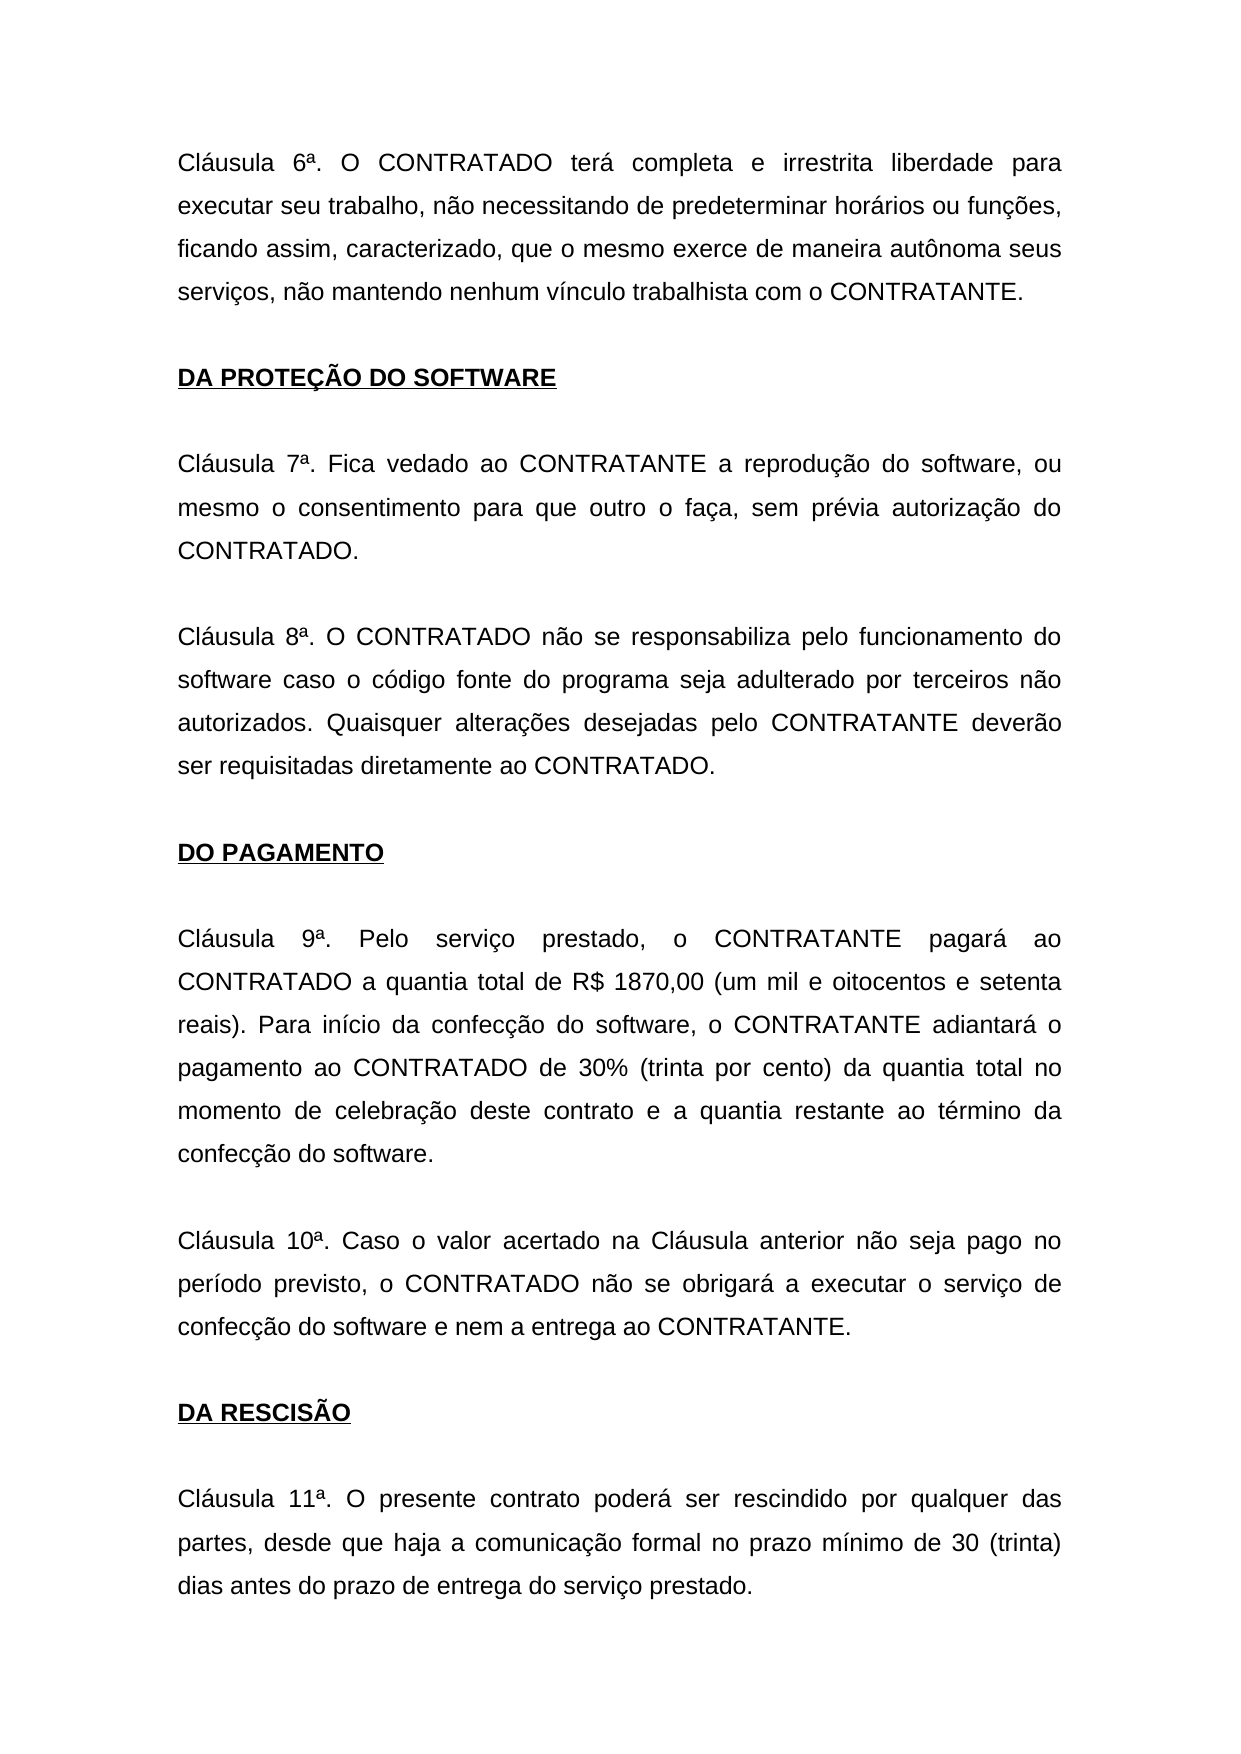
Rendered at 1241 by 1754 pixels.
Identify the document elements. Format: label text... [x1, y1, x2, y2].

text Cláusula 7ª. Fica vedado ao CONTRATANTE a reprodução do software, ou mesmo o consentimento para que outro o faça, sem prévia autorização do CONTRATADO. [177, 449, 1063, 564]
text Cláusula 10ª. Caso o valor acertado na Cláusula anterior não seja pago no período previsto, o CONTRATADO não se obrigará a executar o serviço de confecção do software e nem a entrega ao CONTRATANTE. [177, 1226, 1063, 1341]
text DA PROTEÇÃO DO SOFTWARE [177, 363, 1063, 392]
text Cláusula 9ª. Pelo serviço prestado, o CONTRATANTE pagará ao CONTRATADO a quantia total de R$ 1870,00 (um mil e oitocentos e setenta reais). Para início da confecção do software, o CONTRATANTE adiantará o pagamento ao CONTRATADO de 30% (trinta por cento) da quantia total no momento de celebração deste contrato e a quantia restante ao término da confecção do software. [177, 924, 1063, 1168]
text Cláusula 6ª. O CONTRATADO terá completa e irrestrita liberdade para executar seu trabalho, não necessitando de predeterminar horários ou funções, ficando assim, caracterizado, que o mesmo exerce de maneira autônoma seus serviços, não mantendo nenhum vínculo trabalhista com o CONTRATANTE. [177, 148, 1063, 306]
text Cláusula 8ª. O CONTRATADO não se responsabiliza pelo funcionamento do software caso o código fonte do programa seja adulterado por terceiros não autorizados. Quaisquer alterações desejadas pelo CONTRATANTE deverão ser requisitadas diretamente ao CONTRATADO. [177, 622, 1063, 780]
text DA RESCISÃO [177, 1398, 1063, 1427]
text DO PAGAMENTO [177, 838, 1063, 866]
text Cláusula 11ª. O presente contrato poderá ser rescindido por qualquer das partes, desde que haja a comunicação formal no prazo mínimo de 30 (trinta) dias antes do prazo de entrega do serviço prestado. [177, 1484, 1063, 1599]
